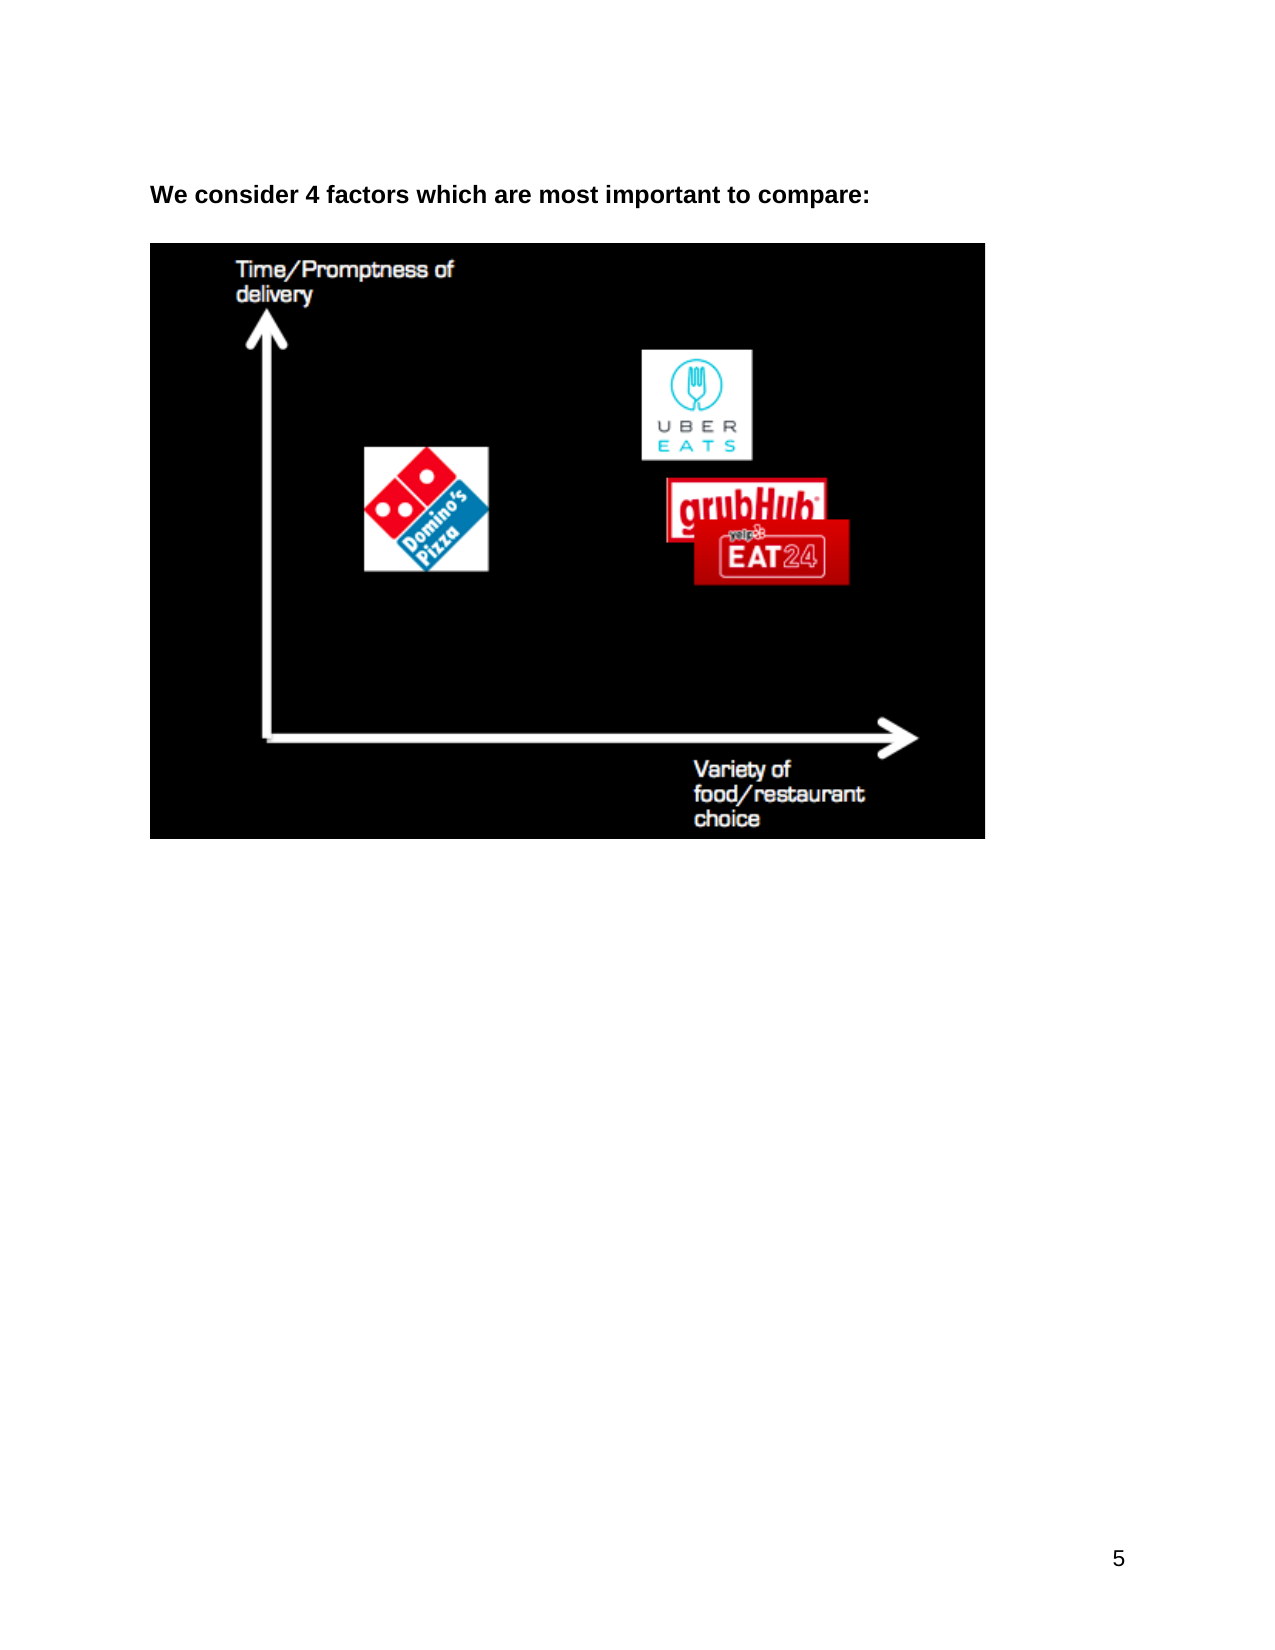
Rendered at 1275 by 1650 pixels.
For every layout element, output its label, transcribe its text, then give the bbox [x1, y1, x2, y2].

text We consider 4 factors which are most important to compare: [150, 180, 1125, 239]
picture [150, 243, 986, 839]
